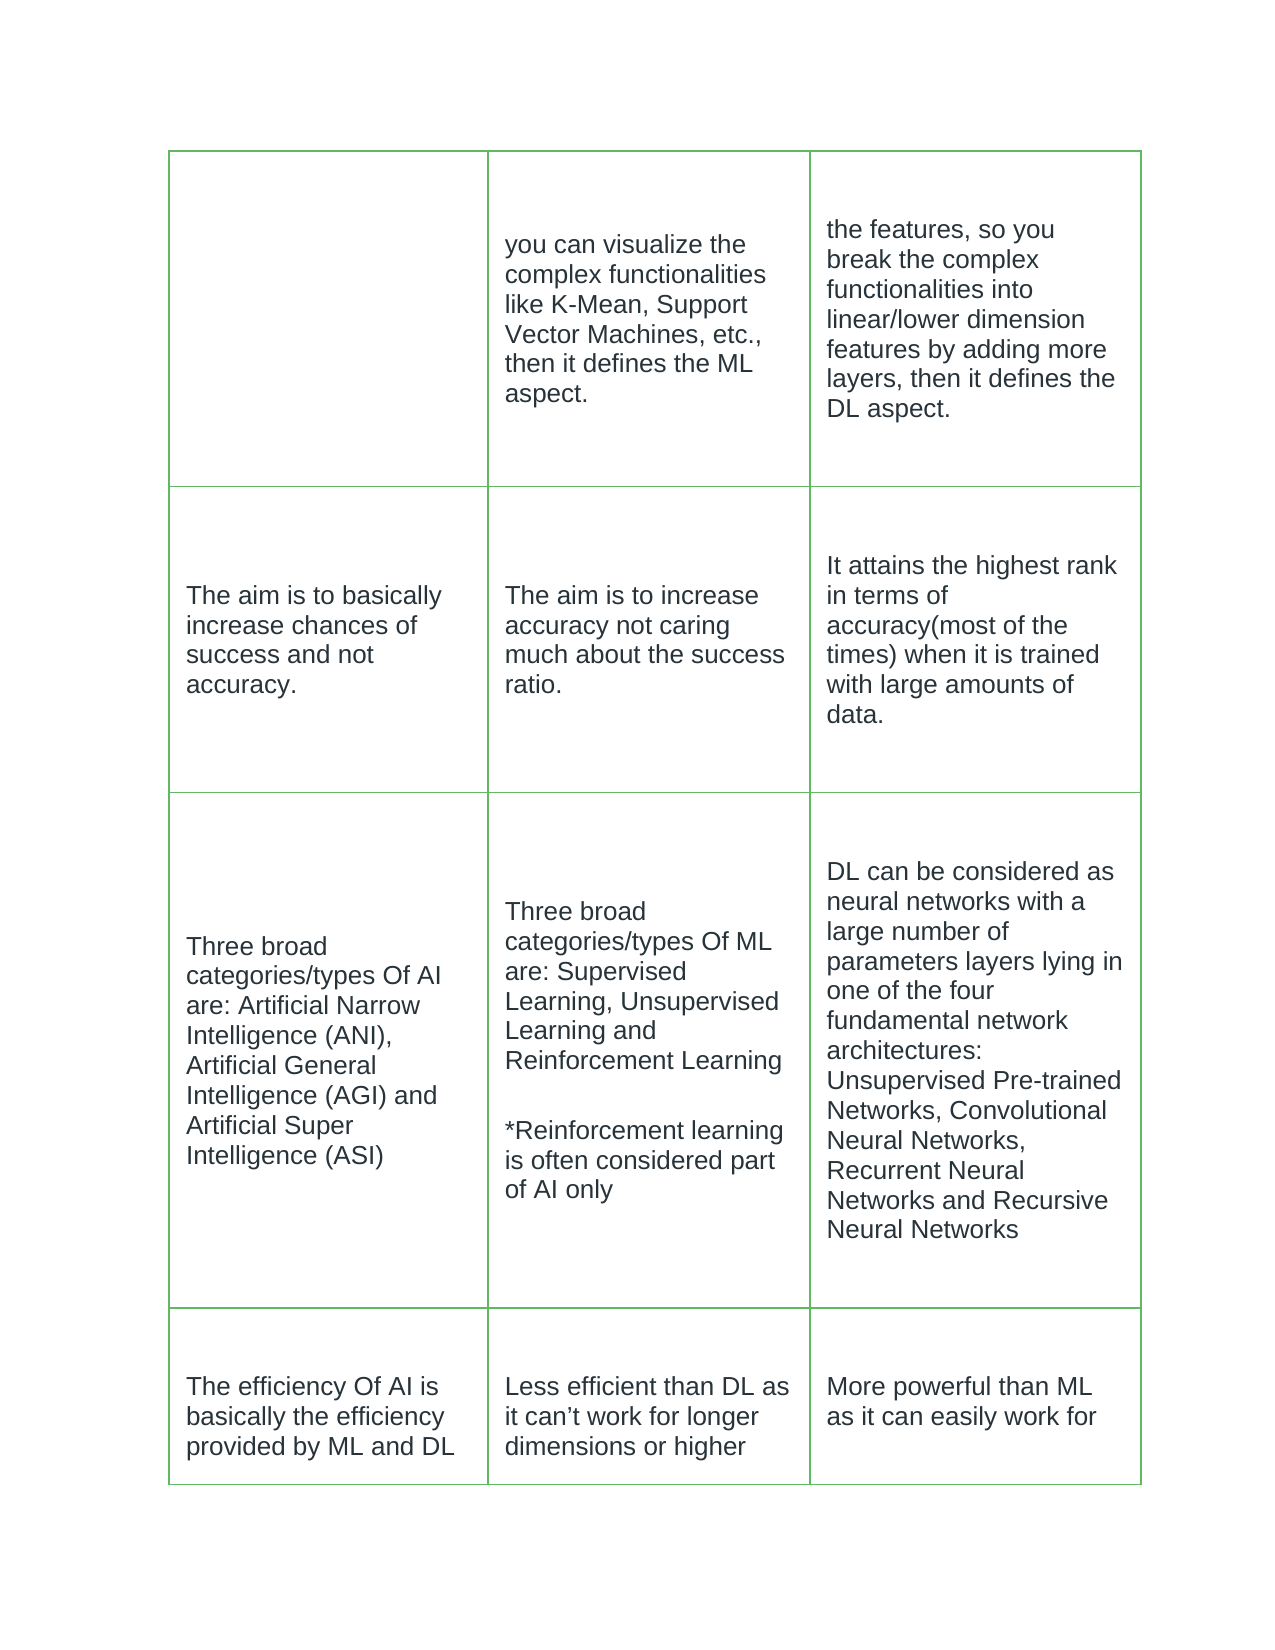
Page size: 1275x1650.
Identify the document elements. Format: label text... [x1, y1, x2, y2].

table_cell Three broad categories/types Of AI are: Artificial Narrow Intelligence (ANI), Artificial General Intelligence (AGI) and Artificial Super Intelligence (ASI) [170, 793, 487, 1307]
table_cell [170, 152, 487, 486]
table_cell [489, 1309, 809, 1484]
table_cell The aim is to basically increase chances of success and not accuracy. [170, 487, 487, 792]
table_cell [811, 1309, 1140, 1484]
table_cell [489, 152, 809, 486]
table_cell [811, 152, 1140, 486]
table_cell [170, 1309, 487, 1484]
table_cell DL can be considered as neural networks with a large number of parameters layers lying in one of the four fundamental network architectures: Unsupervised Pre-trained Networks, Convolutional Neural Networks, Recurrent Neural Networks and Recursive Neural Networks [811, 793, 1140, 1307]
table_cell The aim is to increase accuracy not caring much about the success ratio. [489, 487, 809, 792]
table_cell Three broad categories/types Of ML are: Supervised Learning, Unsupervised Learning and Reinforcement Learning *Reinforcement learning is often considered part of AI only [489, 793, 809, 1307]
table_cell It attains the highest rank in terms of accuracy(most of the times) when it is trained with large amounts of data. [811, 487, 1140, 792]
